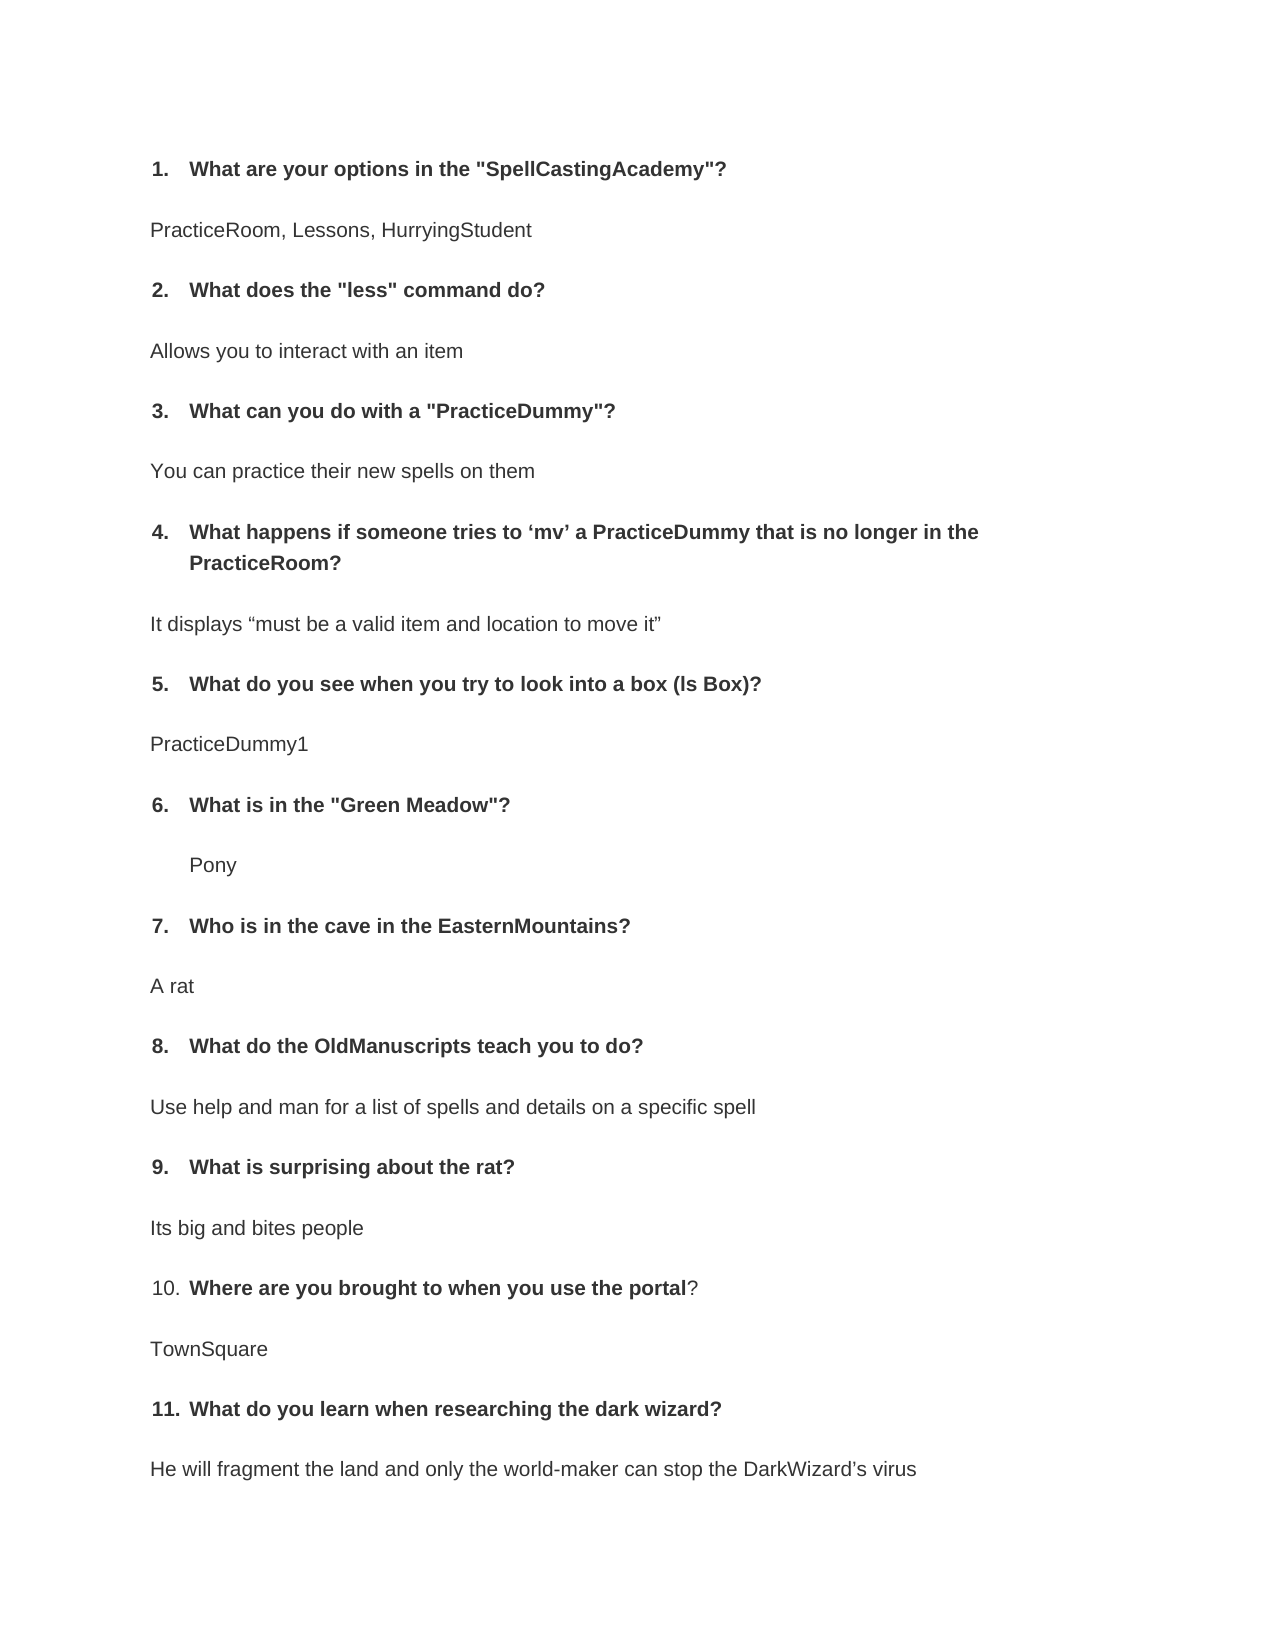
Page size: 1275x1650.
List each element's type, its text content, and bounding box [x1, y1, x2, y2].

list What does the "less" command do? [152, 271, 1125, 302]
list What are your options in the "SpellCastingAcademy"? [152, 150, 1125, 181]
list What can you do with a "PracticeDummy"? [152, 392, 1125, 423]
list What do you see when you try to look into a box (ls Box)? [152, 664, 1125, 696]
list Where are you brought to when you use the portal? [152, 1269, 1125, 1300]
list What is in the "Green Meadow"? [152, 785, 1125, 817]
text You can practice their new spells on them [150, 452, 1125, 483]
text It displays “must be a valid item and location to move it” [150, 604, 1125, 635]
text He will fragment the land and only the world-maker can stop the DarkWizard’s virus [150, 1450, 1125, 1481]
list What happens if someone tries to ‘mv’ a PracticeDummy that is no longer in the PracticeRoom? [152, 512, 1125, 575]
list What do you learn when researching the dark wizard? [152, 1389, 1125, 1421]
text Allows you to interact with an item [150, 331, 1125, 362]
text PracticeRoom, Lessons, HurryingStudent [150, 210, 1125, 242]
text TownSquare [150, 1329, 1125, 1360]
list What is surprising about the rat? [152, 1148, 1125, 1179]
list Who is in the cave in the EasternMountains? [152, 906, 1125, 937]
text Use help and man for a list of spells and details on a specific spell [150, 1087, 1125, 1119]
list What do the OldManuscripts teach you to do? [152, 1027, 1125, 1058]
text Pony [189, 846, 1125, 877]
text A rat [150, 967, 1125, 998]
text Its big and bites people [150, 1208, 1125, 1239]
text PracticeDummy1 [150, 725, 1125, 756]
